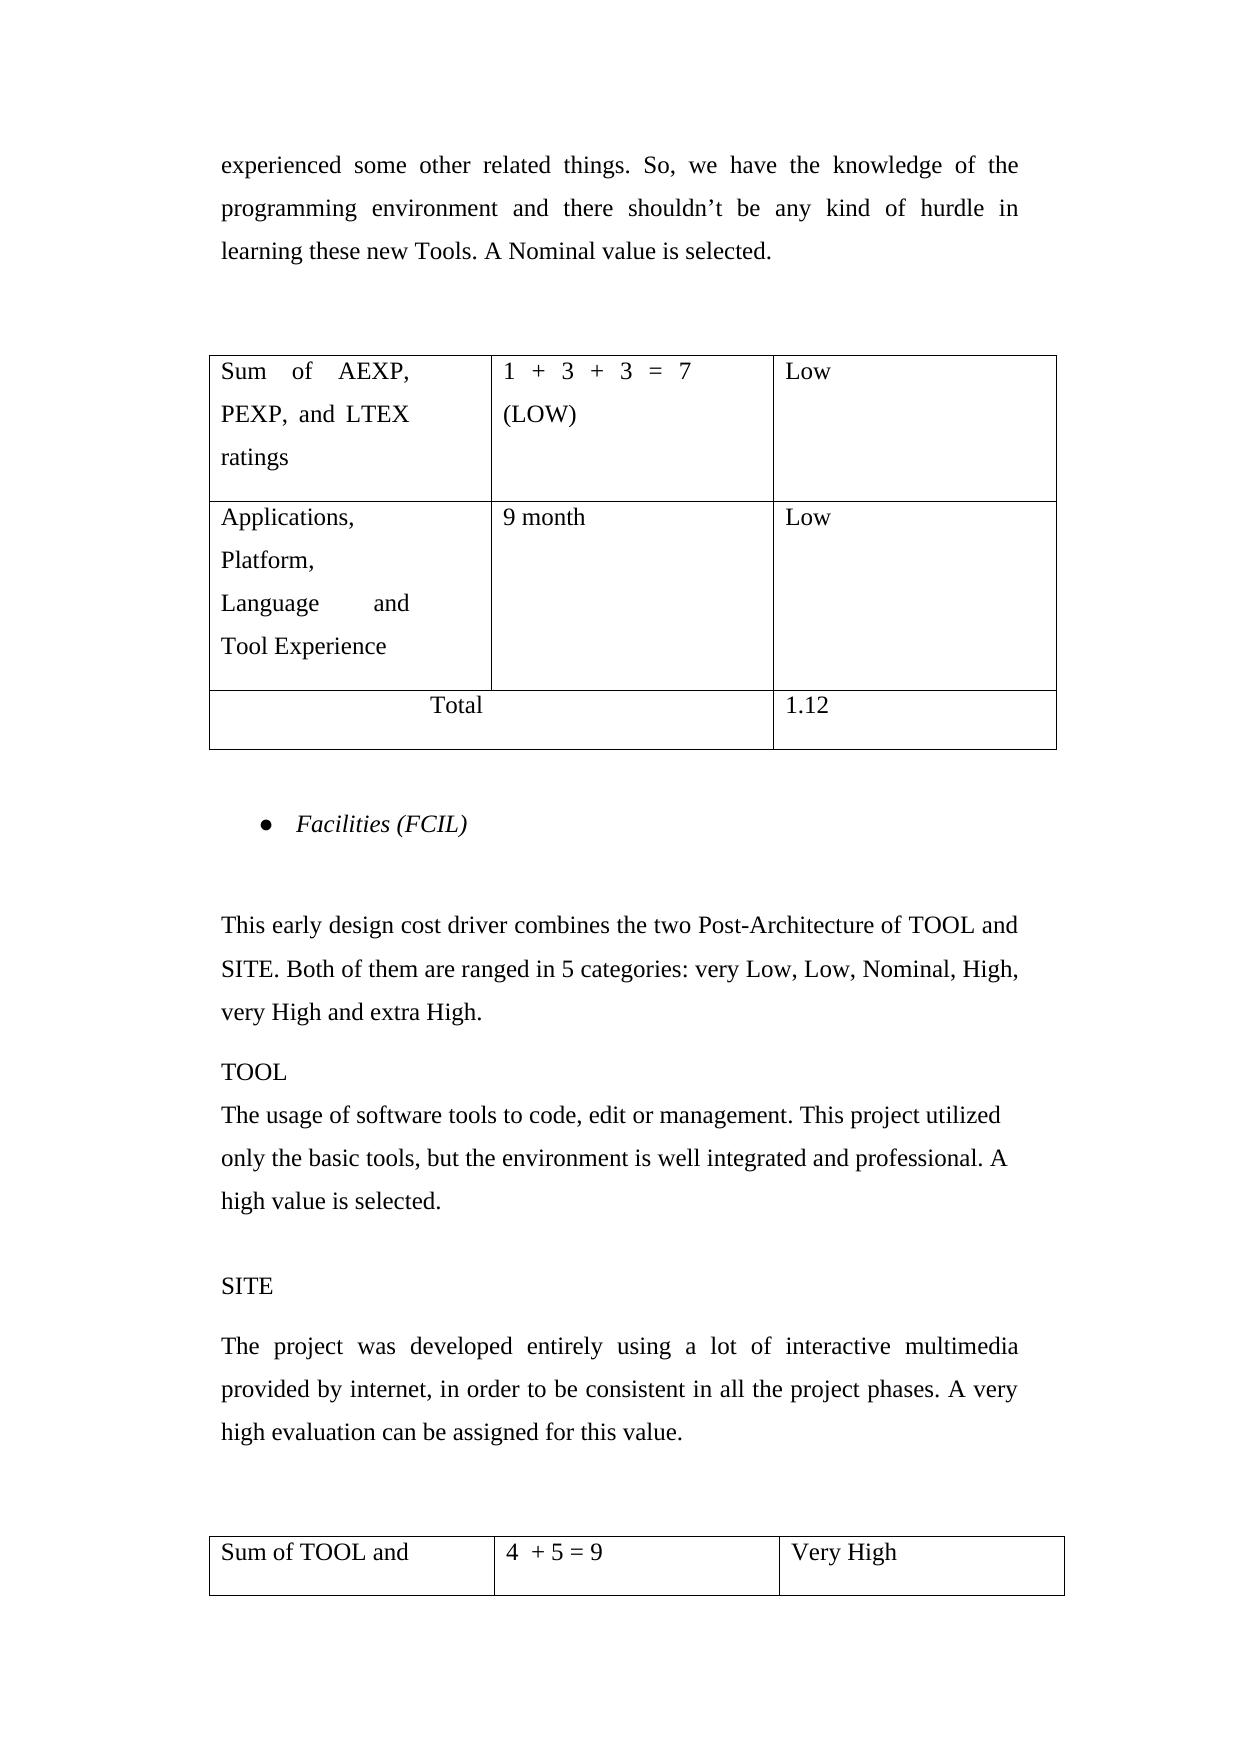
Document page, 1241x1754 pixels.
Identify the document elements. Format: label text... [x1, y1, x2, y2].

table_header 1 + 3 + 3 = 7 (LOW) [492, 356, 773, 501]
text The usage of software tools to code, edit or management. This project utilized only the basic tools, but the environment is well integrated and professional. A high value is selected. [221, 1100, 1019, 1215]
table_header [210, 1537, 494, 1595]
table_cell Applications, Platform, Language and Tool Experience [210, 502, 491, 689]
table_cell 9 month [492, 502, 773, 689]
table_header Low [774, 356, 1056, 501]
text The project was developed entirely using a lot of interactive multimedia provided by internet, in order to be consistent in all the project phases. A very high evaluation can be assigned for this value. [221, 1331, 1019, 1446]
table_cell Total [210, 691, 773, 749]
list Facilities (FCIL) [258, 809, 1019, 838]
text SITE [221, 1271, 1019, 1300]
table_header Sum of AEXP, PEXP, and LTEX ratings [210, 356, 491, 501]
text TOOL [221, 1057, 1019, 1085]
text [221, 150, 1019, 265]
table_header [495, 1537, 779, 1595]
table_cell 1.12 [774, 691, 1056, 749]
text This early design cost driver combines the two Post-Architecture of TOOL and SITE. Both of them are ranged in 5 categories: very Low, Low, Nominal, High, very High and extra High. [221, 911, 1019, 1026]
table_header Very High [780, 1537, 1064, 1595]
table_cell Low [774, 502, 1056, 689]
